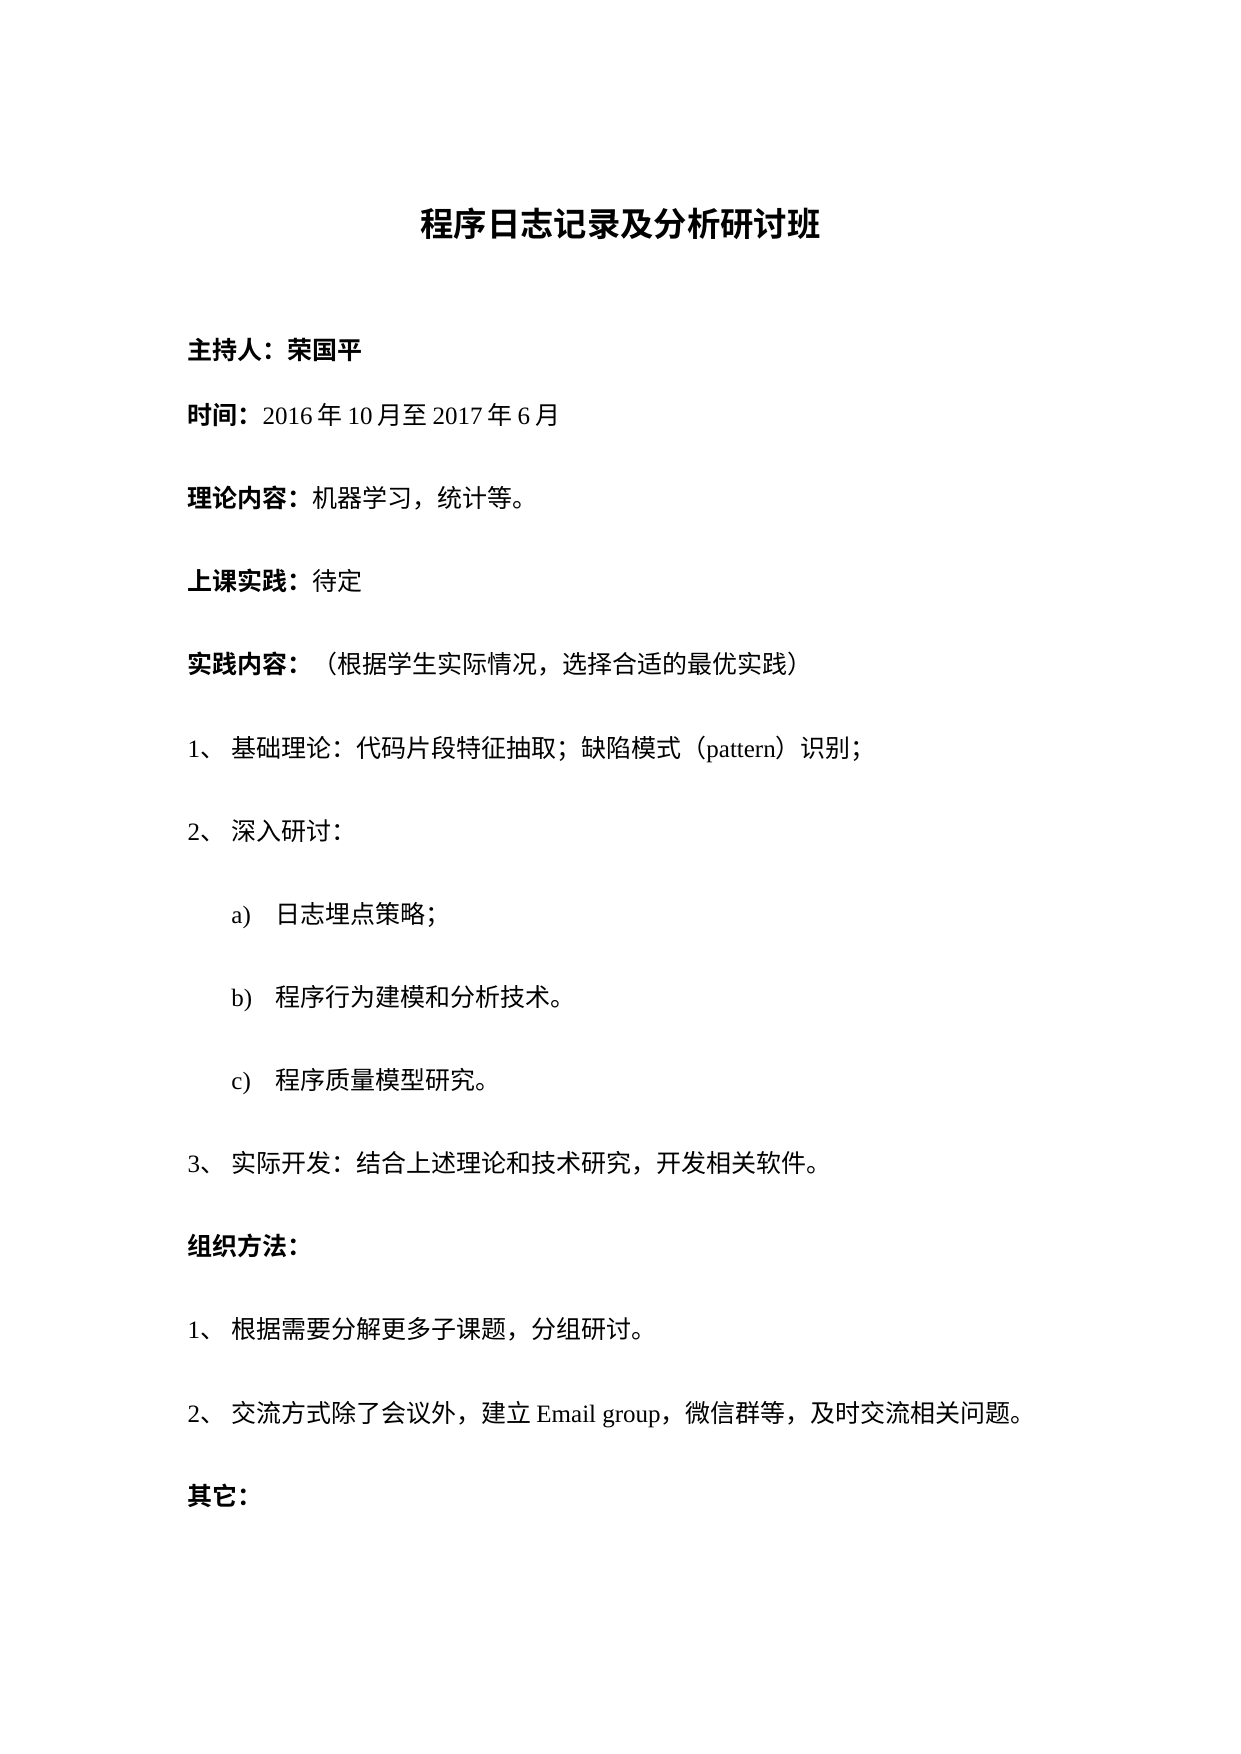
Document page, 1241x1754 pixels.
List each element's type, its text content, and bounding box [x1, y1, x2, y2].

subtitle 程序日志记录及分析研讨班 [187, 189, 1053, 254]
text 主持人：荣国平 [187, 316, 1053, 381]
list 程序行为建模和分析技术。 [231, 963, 1053, 1028]
list 程序质量模型研究。 [231, 1046, 1053, 1111]
text 理论内容：机器学习，统计等。 [187, 464, 1053, 529]
list 基础理论：代码片段特征抽取；缺陷模式（pattern）识别； [187, 714, 1053, 779]
list 日志埋点策略； [231, 880, 1053, 945]
text 其它： [187, 1462, 1053, 1527]
text 实践内容：（根据学生实际情况，选择合适的最优实践） [187, 631, 1053, 696]
list 交流方式除了会议外，建立Email group，微信群等，及时交流相关问题。 [187, 1379, 1053, 1444]
text 时间：2016年10月至2017年6月 [187, 381, 1053, 446]
list 根据需要分解更多子课题，分组研讨。 [187, 1296, 1053, 1361]
list 深入研讨： [187, 797, 1053, 862]
text 上课实践：待定 [187, 547, 1053, 612]
list 实际开发：结合上述理论和技术研究，开发相关软件。 [187, 1129, 1053, 1194]
text 组织方法： [187, 1212, 1053, 1277]
